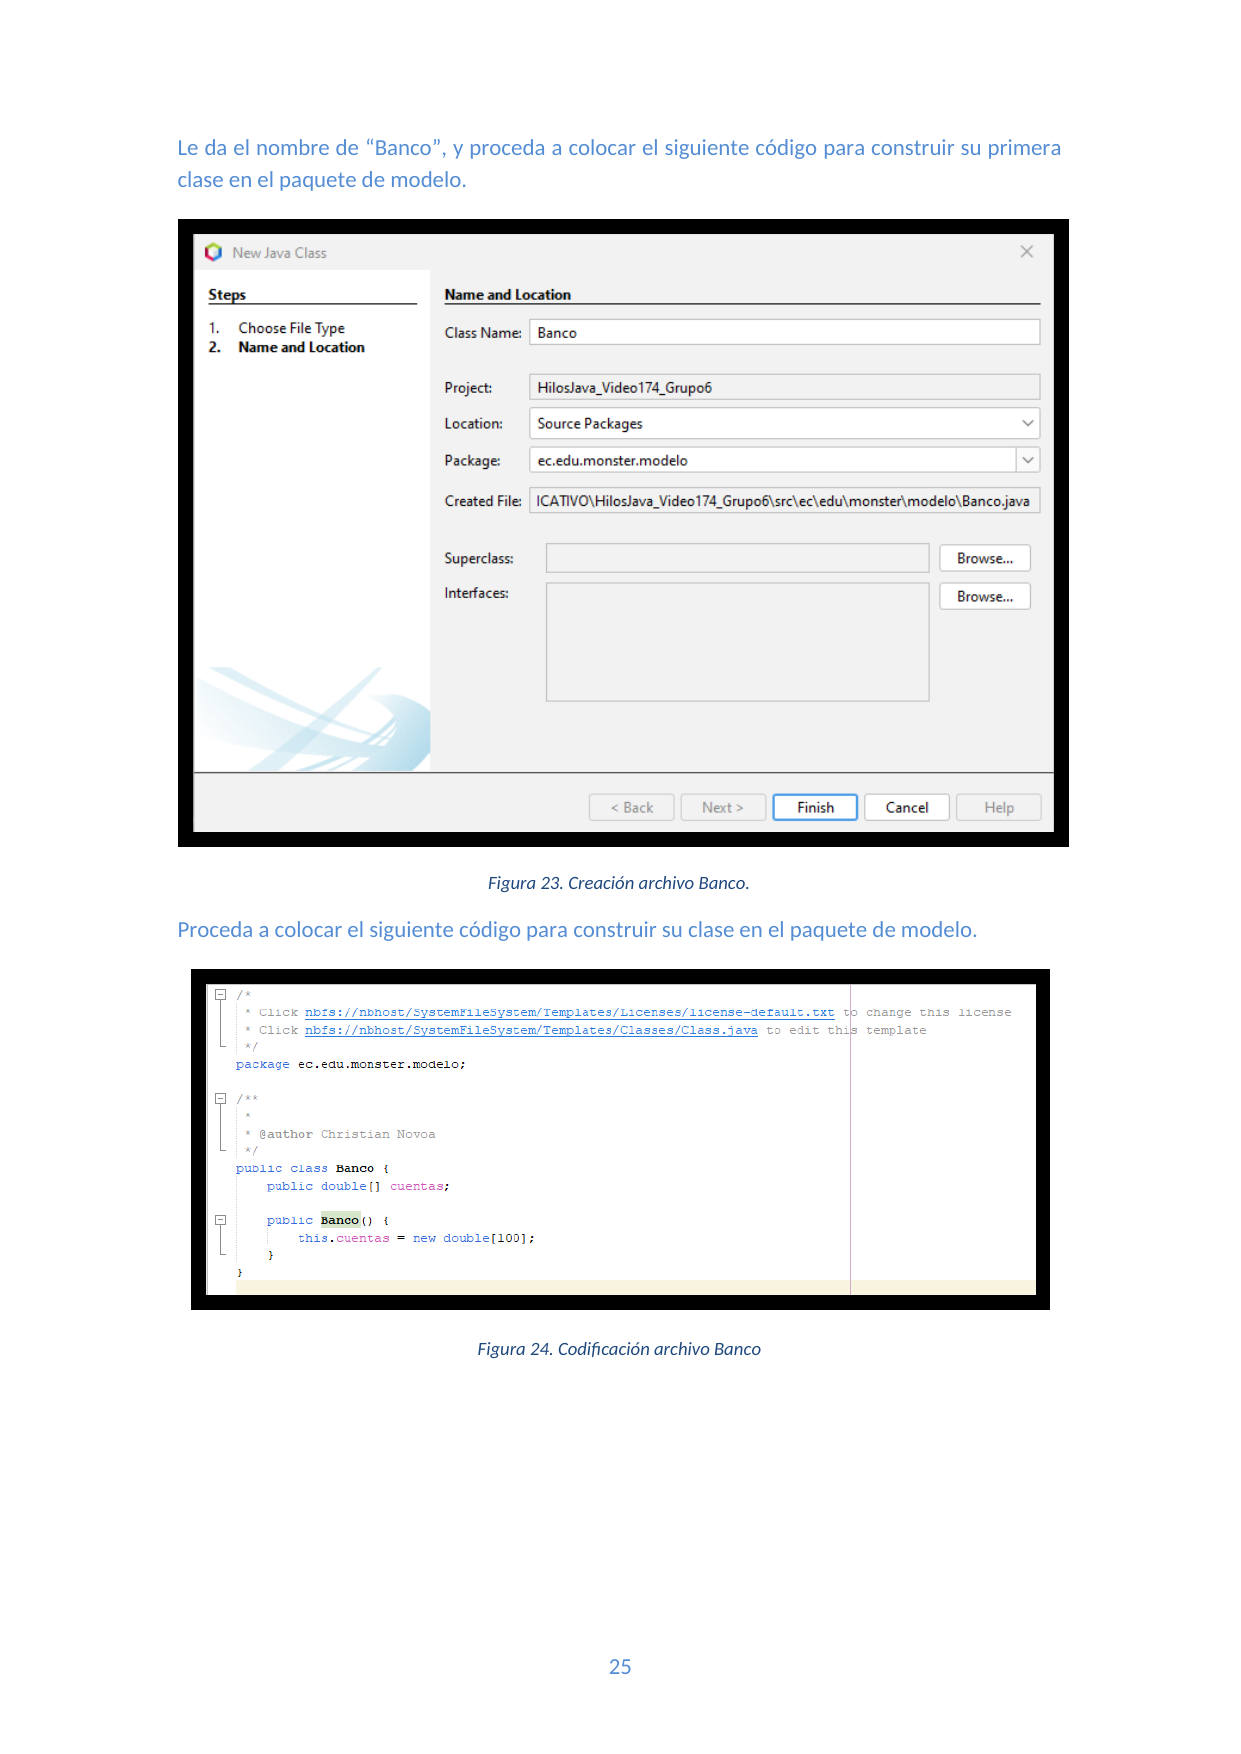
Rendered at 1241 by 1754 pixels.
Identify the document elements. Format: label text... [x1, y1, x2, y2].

text Le da el nombre de “Banco”, y proceda a colocar el siguiente código para construir su primera clase en el paquete de modelo. [177, 133, 1063, 193]
text Figura 24. Codificación archivo Banco [177, 1337, 1063, 1360]
picture [193, 234, 1054, 832]
text Proceda a colocar el siguiente código para construir su clase en el paquete de modelo. [177, 915, 1063, 943]
text Figura 23. Creación archivo Banco. [177, 871, 1063, 894]
picture [206, 984, 1036, 1295]
